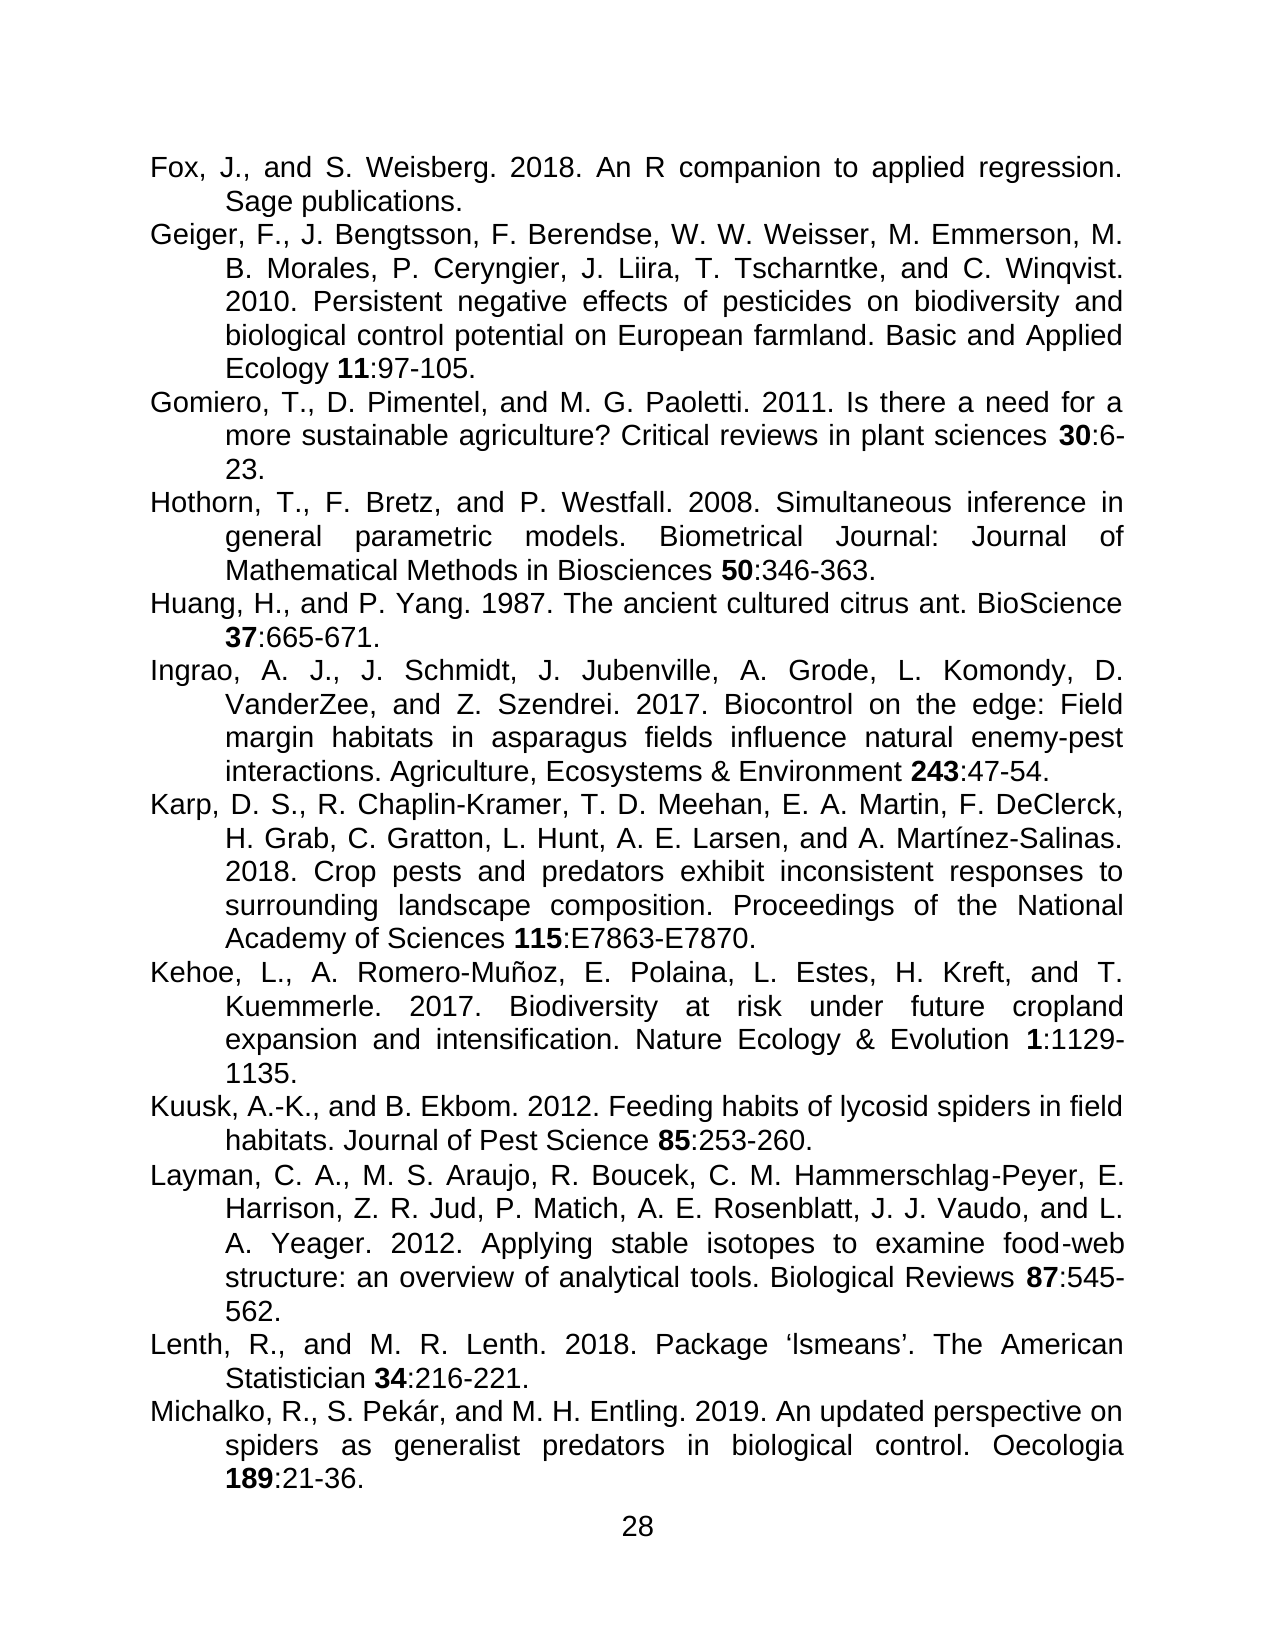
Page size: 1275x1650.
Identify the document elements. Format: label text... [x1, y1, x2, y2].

text Layman, C. A., M. S. Araujo, R. Boucek, C. M. Hammerschlag‐Peyer, E. Harrison, Z. R. Jud, P. Matich, A. E. Rosenblatt, J. J. Vaudo, and L. A. Yeager. 2012. Applying stable isotopes to examine food‐web structure: an overview of analytical tools. Biological Reviews 87:545-562. [150, 1156, 1125, 1327]
text Kuusk, A.-K., and B. Ekbom. 2012. Feeding habits of lycosid spiders in field habitats. Journal of Pest Science 85:253-260. [150, 1089, 1125, 1156]
text Fox, J., and S. Weisberg. 2018. An R companion to applied regression. Sage publications. [150, 150, 1125, 217]
text Hothorn, T., F. Bretz, and P. Westfall. 2008. Simultaneous inference in general parametric models. Biometrical Journal: Journal of Mathematical Methods in Biosciences 50:346-363. [150, 485, 1125, 586]
text Geiger, F., J. Bengtsson, F. Berendse, W. W. Weisser, M. Emmerson, M. B. Morales, P. Ceryngier, J. Liira, T. Tscharntke, and C. Winqvist. 2010. Persistent negative effects of pesticides on biodiversity and biological control potential on European farmland. Basic and Applied Ecology 11:97-105. [150, 217, 1125, 385]
text Lenth, R., and M. R. Lenth. 2018. Package ‘lsmeans’. The American Statistician 34:216-221. [150, 1327, 1125, 1394]
text Gomiero, T., D. Pimentel, and M. G. Paoletti. 2011. Is there a need for a more sustainable agriculture? Critical reviews in plant sciences 30:6-23. [150, 385, 1125, 485]
text Kehoe, L., A. Romero-Muñoz, E. Polaina, L. Estes, H. Kreft, and T. Kuemmerle. 2017. Biodiversity at risk under future cropland expansion and intensification. Nature Ecology & Evolution 1:1129-1135. [150, 955, 1125, 1089]
text Ingrao, A. J., J. Schmidt, J. Jubenville, A. Grode, L. Komondy, D. VanderZee, and Z. Szendrei. 2017. Biocontrol on the edge: Field margin habitats in asparagus fields influence natural enemy-pest interactions. Agriculture, Ecosystems & Environment 243:47-54. [150, 653, 1125, 787]
text Michalko, R., S. Pekár, and M. H. Entling. 2019. An updated perspective on spiders as generalist predators in biological control. Oecologia 189:21-36. [150, 1394, 1125, 1495]
text Huang, H., and P. Yang. 1987. The ancient cultured citrus ant. BioScience 37:665-671. [150, 586, 1125, 653]
text Karp, D. S., R. Chaplin-Kramer, T. D. Meehan, E. A. Martin, F. DeClerck, H. Grab, C. Gratton, L. Hunt, A. E. Larsen, and A. Martínez-Salinas. 2018. Crop pests and predators exhibit inconsistent responses to surrounding landscape composition. Proceedings of the National Academy of Sciences 115:E7863-E7870. [150, 787, 1125, 955]
